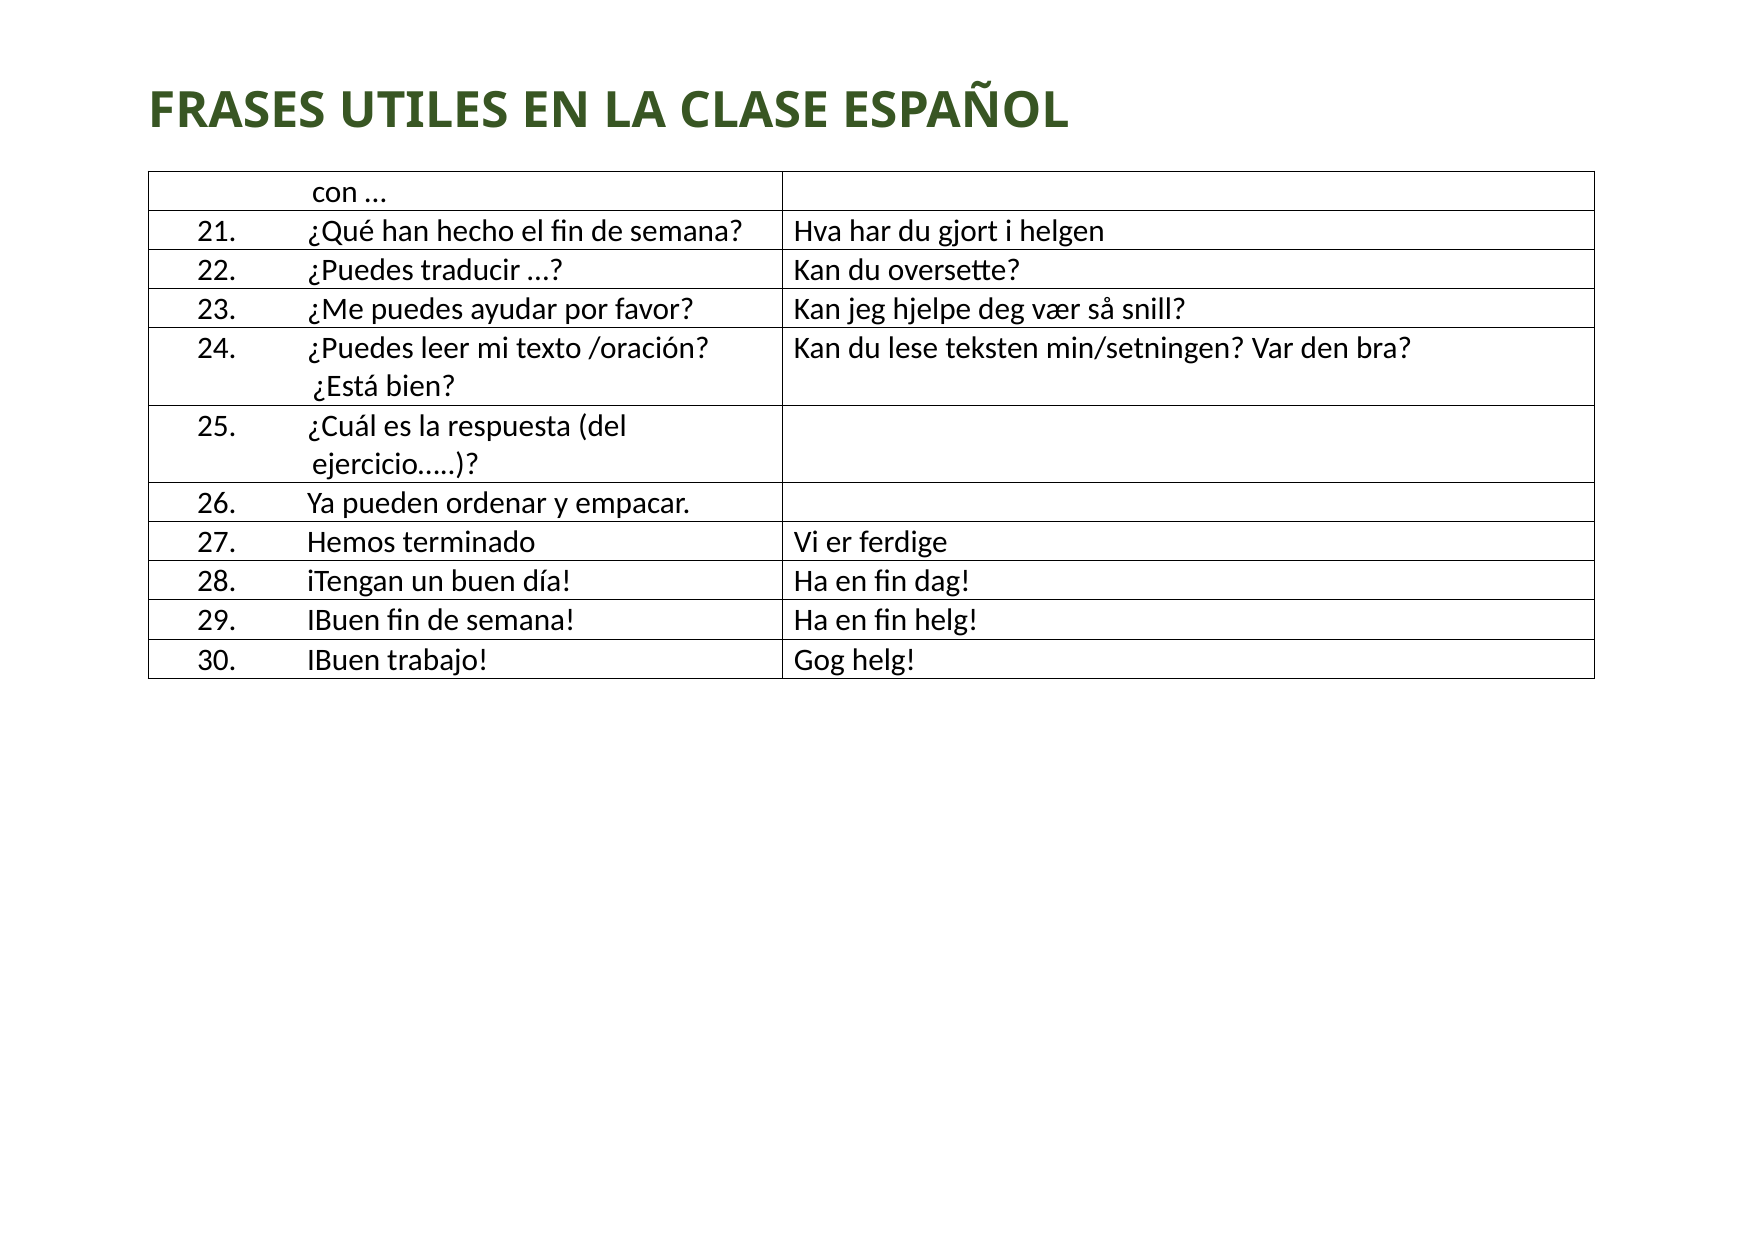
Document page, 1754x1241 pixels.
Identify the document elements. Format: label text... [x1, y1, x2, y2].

table_cell ¿Puedes traducir …? [149, 250, 782, 288]
table_cell Vi er ferdige [783, 522, 1594, 560]
table_cell Ha en fin dag! [783, 561, 1594, 599]
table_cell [149, 172, 782, 210]
table_cell Hva har du gjort i helgen [783, 211, 1594, 249]
table_cell IBuen trabajo! [149, 640, 782, 678]
table_cell ¿Me puedes ayudar por favor? [149, 289, 782, 327]
table_cell ¿Cuál es la respuesta (del ejercicio…..)? [149, 406, 782, 482]
table_cell IBuen fin de semana! [149, 600, 782, 638]
table_cell Kan jeg hjelpe deg vær så snill? [783, 289, 1594, 327]
table_cell Kan du lese teksten min/setningen? Var den bra? [783, 328, 1594, 404]
table_cell Gog helg! [783, 640, 1594, 678]
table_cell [783, 172, 1594, 210]
table_cell Kan du oversette? [783, 250, 1594, 288]
table_cell iTengan un buen día! [149, 561, 782, 599]
table_cell ¿Qué han hecho el fin de semana? [149, 211, 782, 249]
table_cell Ha en fin helg! [783, 600, 1594, 638]
table_cell Ya pueden ordenar y empacar. [149, 483, 782, 521]
table_cell Hemos terminado [149, 522, 782, 560]
table_cell [783, 406, 1594, 482]
table_cell [783, 483, 1594, 521]
table_cell ¿Puedes leer mi texto /oración? ¿Está bien? [149, 328, 782, 404]
